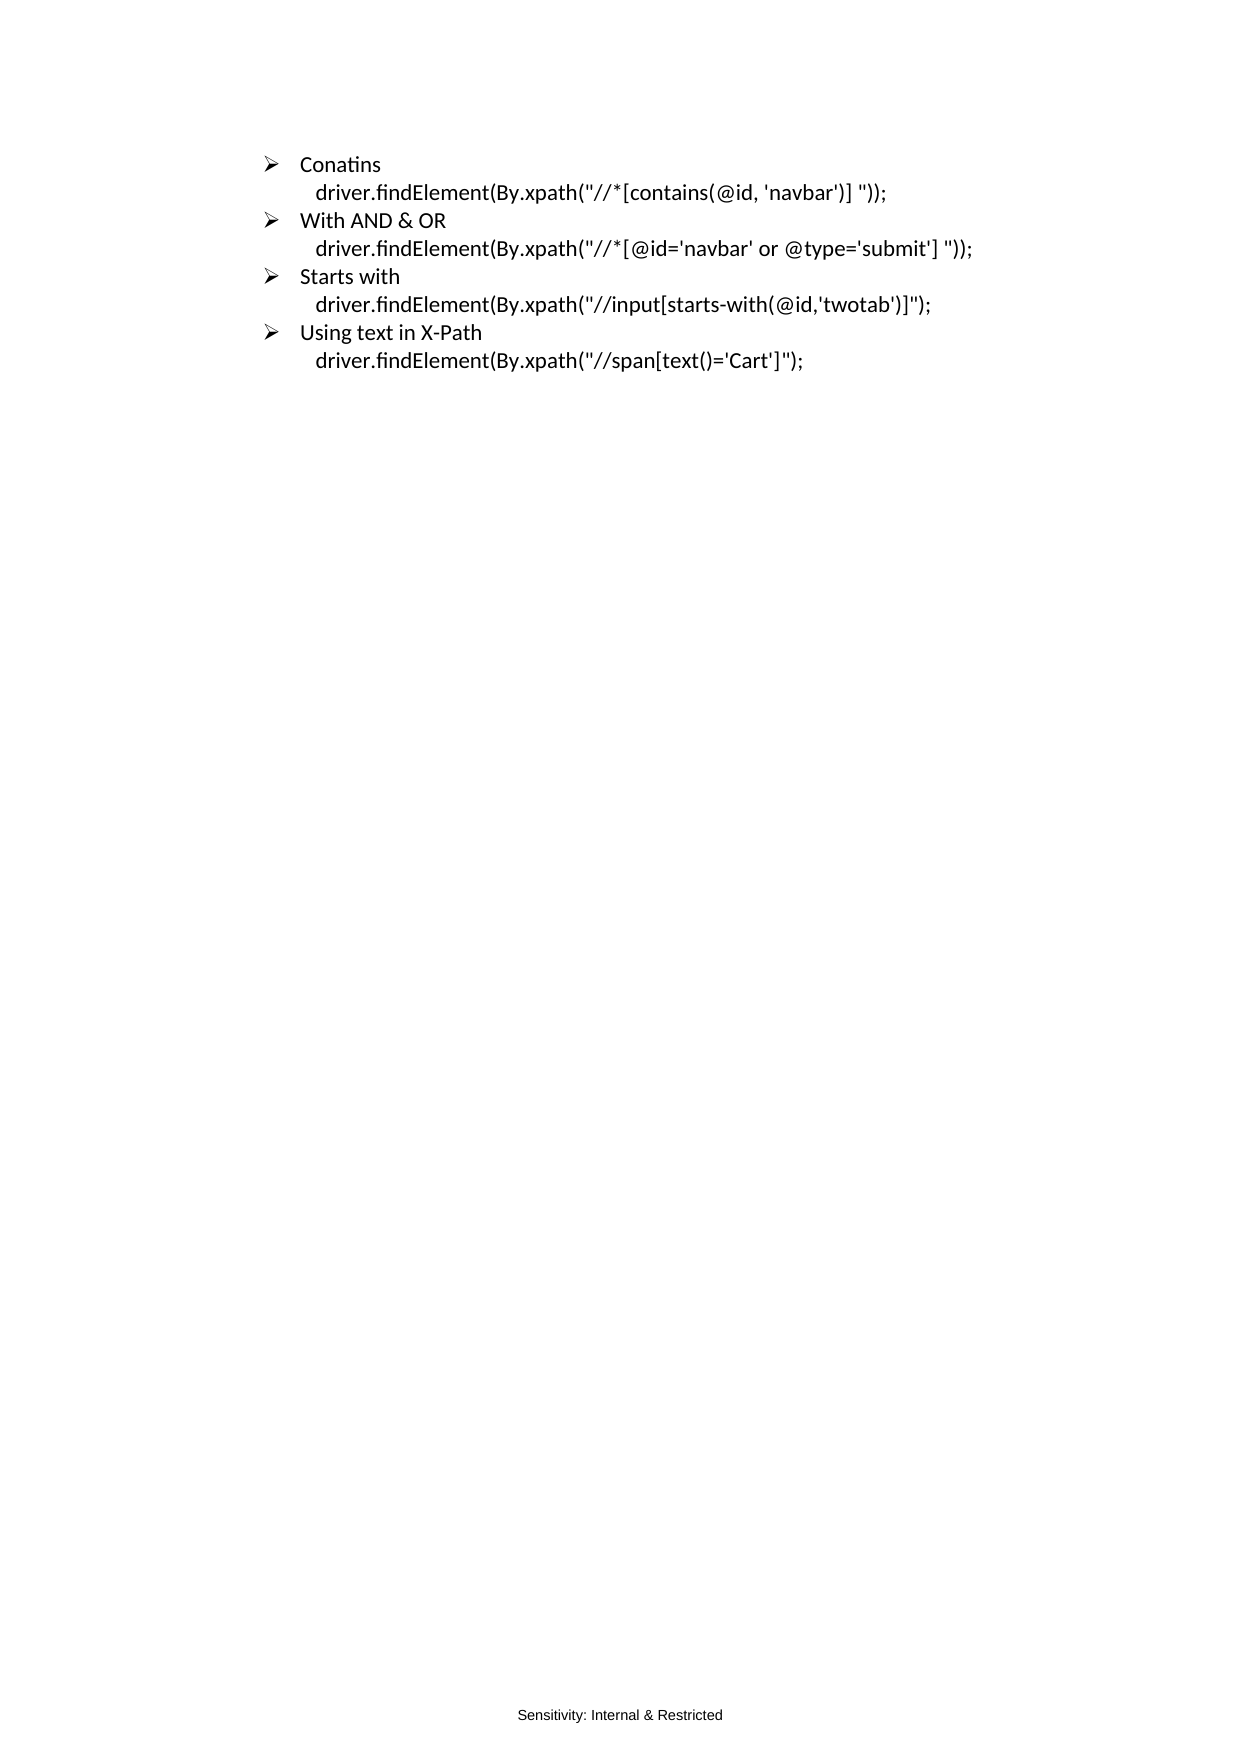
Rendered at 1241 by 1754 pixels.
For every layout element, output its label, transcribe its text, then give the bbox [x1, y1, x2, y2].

list driver.findElement(By.xpath("//span[text()='Cart']"); [300, 346, 1090, 374]
list Starts with [262, 262, 1090, 290]
list driver.findElement(By.xpath("//input[starts-with(@id,'twotab')]"); [300, 290, 1090, 318]
list Conatins [262, 150, 1090, 178]
list With AND & OR [262, 206, 1090, 234]
list driver.findElement(By.xpath("//*[@id='navbar' or @type='submit'] ")); [300, 234, 1090, 262]
list Using text in X-Path [262, 318, 1090, 346]
list driver.findElement(By.xpath("//*[contains(@id, 'navbar')] ")); [300, 178, 1090, 206]
